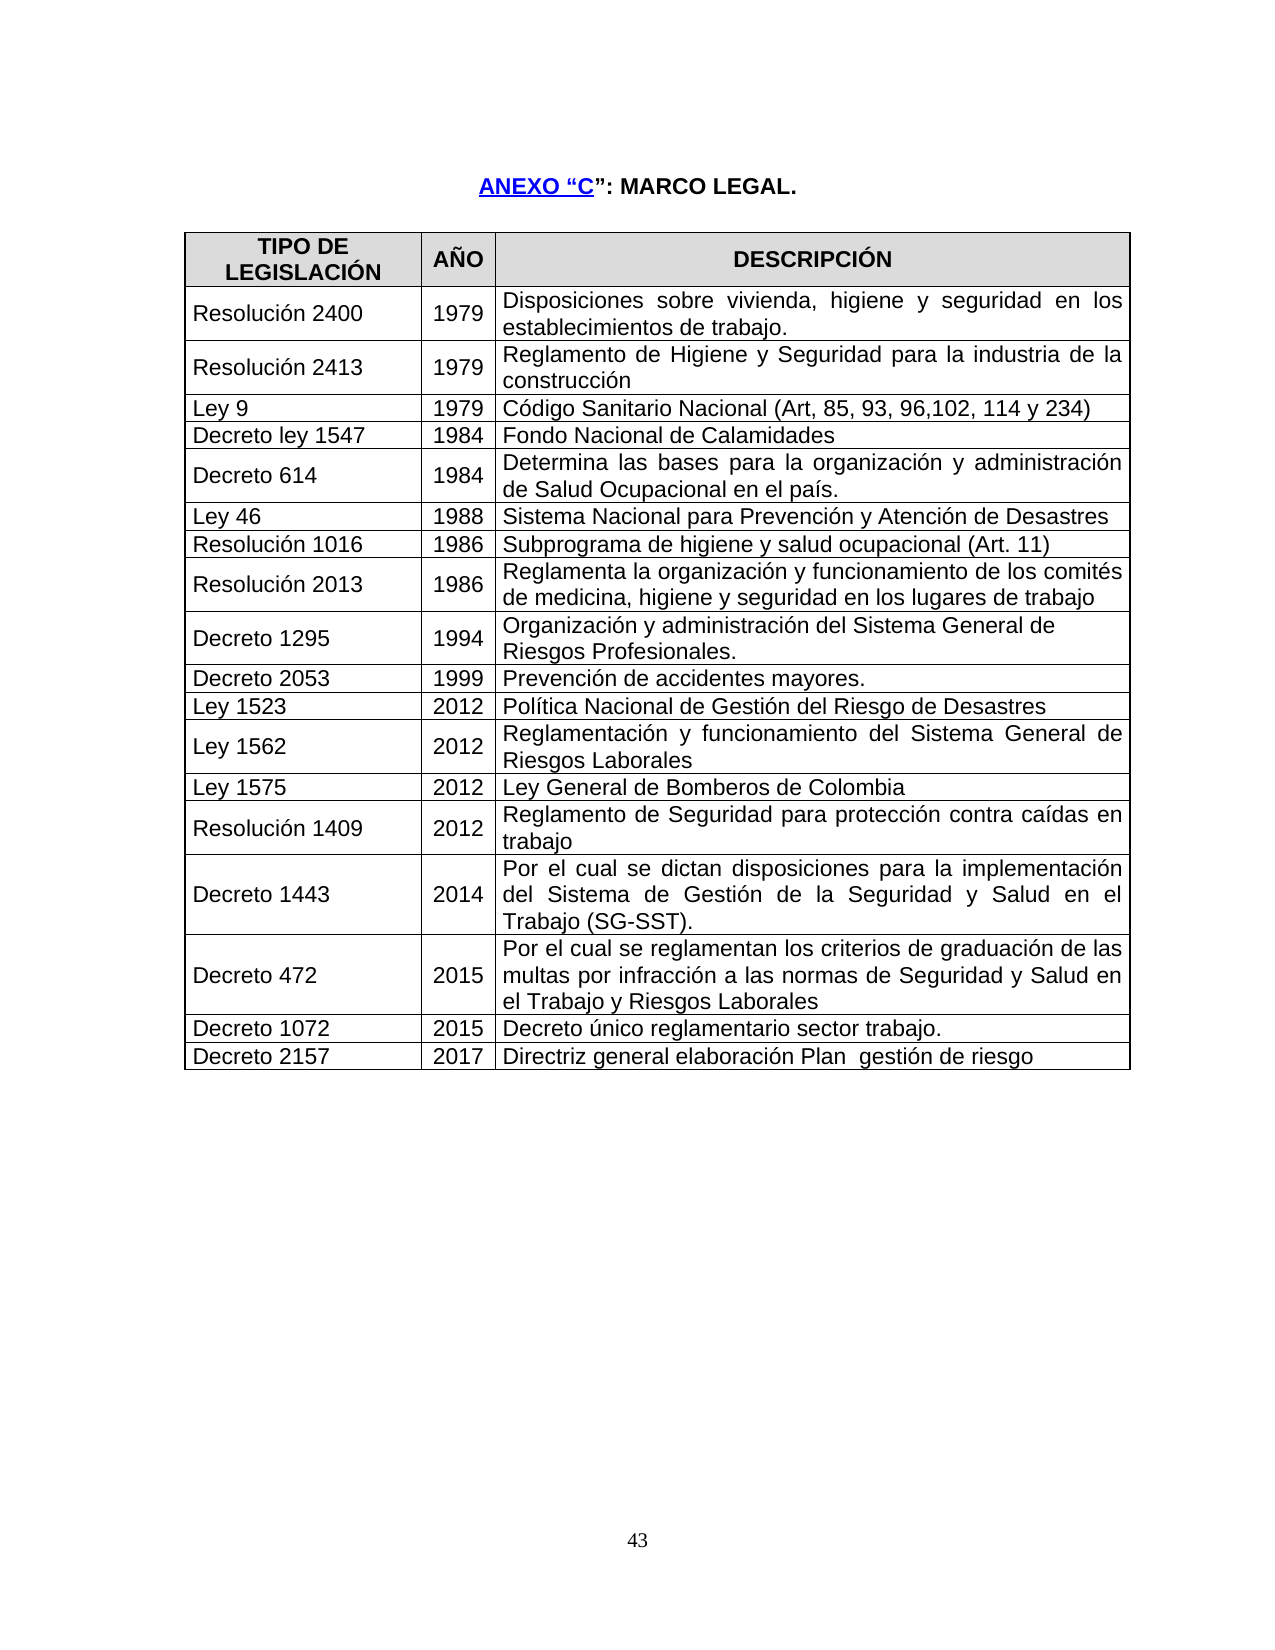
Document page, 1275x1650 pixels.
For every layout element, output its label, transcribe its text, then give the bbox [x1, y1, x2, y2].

table_cell 2012 [422, 693, 495, 719]
table_cell 1979 [422, 395, 495, 421]
table_cell Organización y administración del Sistema General de Riesgos Profesionales. [496, 612, 1129, 664]
table_cell Decreto 2157 [186, 1043, 421, 1069]
table_cell Reglamento de Seguridad para protección contra caídas en trabajo [496, 801, 1129, 854]
table_cell 1999 [422, 665, 495, 692]
table_cell Resolución 2400 [186, 287, 421, 340]
table_cell Disposiciones sobre vivienda, higiene y seguridad en los establecimientos de trabajo. [496, 287, 1129, 340]
table_cell Resolución 1016 [186, 531, 421, 557]
table_cell 2015 [422, 935, 495, 1014]
table_cell Resolución 1409 [186, 801, 421, 854]
table_cell Código Sanitario Nacional (Art, 85, 93, 96,102, 114 y 234) [496, 395, 1129, 421]
table_cell 2012 [422, 774, 495, 800]
table_cell Prevención de accidentes mayores. [496, 665, 1129, 692]
table_cell Decreto único reglamentario sector trabajo. [496, 1015, 1129, 1042]
table_cell Subprograma de higiene y salud ocupacional (Art. 11) [496, 531, 1129, 557]
table_cell Reglamenta la organización y funcionamiento de los comités de medicina, higiene y seguridad en los lugares de trabajo [496, 558, 1129, 611]
table_header TIPO DE LEGISLACIÓN [186, 233, 421, 286]
table_cell Por el cual se dictan disposiciones para la implementación del Sistema de Gestión de la Seguridad y Salud en el Trabajo (SG-SST). [496, 855, 1129, 934]
table_cell Ley General de Bomberos de Colombia [496, 774, 1129, 800]
table_cell Decreto 1072 [186, 1015, 421, 1042]
table_header AÑO [422, 233, 495, 286]
subtitle ANEXO “C”: MARCO LEGAL. [177, 173, 1098, 199]
table_cell 2014 [422, 855, 495, 934]
table_cell Decreto 2053 [186, 665, 421, 692]
table_cell Decreto 1295 [186, 612, 421, 664]
table_cell Reglamento de Higiene y Seguridad para la industria de la construcción [496, 341, 1129, 393]
table_cell 1986 [422, 531, 495, 557]
table_cell Ley 1562 [186, 720, 421, 773]
table_cell 2015 [422, 1015, 495, 1042]
table_cell 1994 [422, 612, 495, 664]
table_cell 1988 [422, 503, 495, 529]
table_cell Decreto 614 [186, 449, 421, 502]
table_cell Decreto 1443 [186, 855, 421, 934]
table_cell Sistema Nacional para Prevención y Atención de Desastres [496, 503, 1129, 529]
table_cell 1979 [422, 341, 495, 393]
table_cell Resolución 2413 [186, 341, 421, 393]
table_cell Ley 1523 [186, 693, 421, 719]
table_cell Directriz general elaboración Plan gestión de riesgo [496, 1043, 1129, 1069]
table_cell 1979 [422, 287, 495, 340]
table_cell Reglamentación y funcionamiento del Sistema General de Riesgos Laborales [496, 720, 1129, 773]
table_cell Ley 46 [186, 503, 421, 529]
table_cell Decreto 472 [186, 935, 421, 1014]
table_cell Resolución 2013 [186, 558, 421, 611]
table_cell Por el cual se reglamentan los criterios de graduación de las multas por infracción a las normas de Seguridad y Salud en el Trabajo y Riesgos Laborales [496, 935, 1129, 1014]
table_cell Ley 9 [186, 395, 421, 421]
table_cell 1984 [422, 449, 495, 502]
table_cell 2012 [422, 801, 495, 854]
table_cell Decreto ley 1547 [186, 422, 421, 448]
table_cell Fondo Nacional de Calamidades [496, 422, 1129, 448]
table_cell 1986 [422, 558, 495, 611]
table_header DESCRIPCIÓN [496, 233, 1129, 286]
table_cell 2017 [422, 1043, 495, 1069]
table_cell Política Nacional de Gestión del Riesgo de Desastres [496, 693, 1129, 719]
table_cell Determina las bases para la organización y administración de Salud Ocupacional en el país. [496, 449, 1129, 502]
table_cell 2012 [422, 720, 495, 773]
table_cell Ley 1575 [186, 774, 421, 800]
table_cell 1984 [422, 422, 495, 448]
